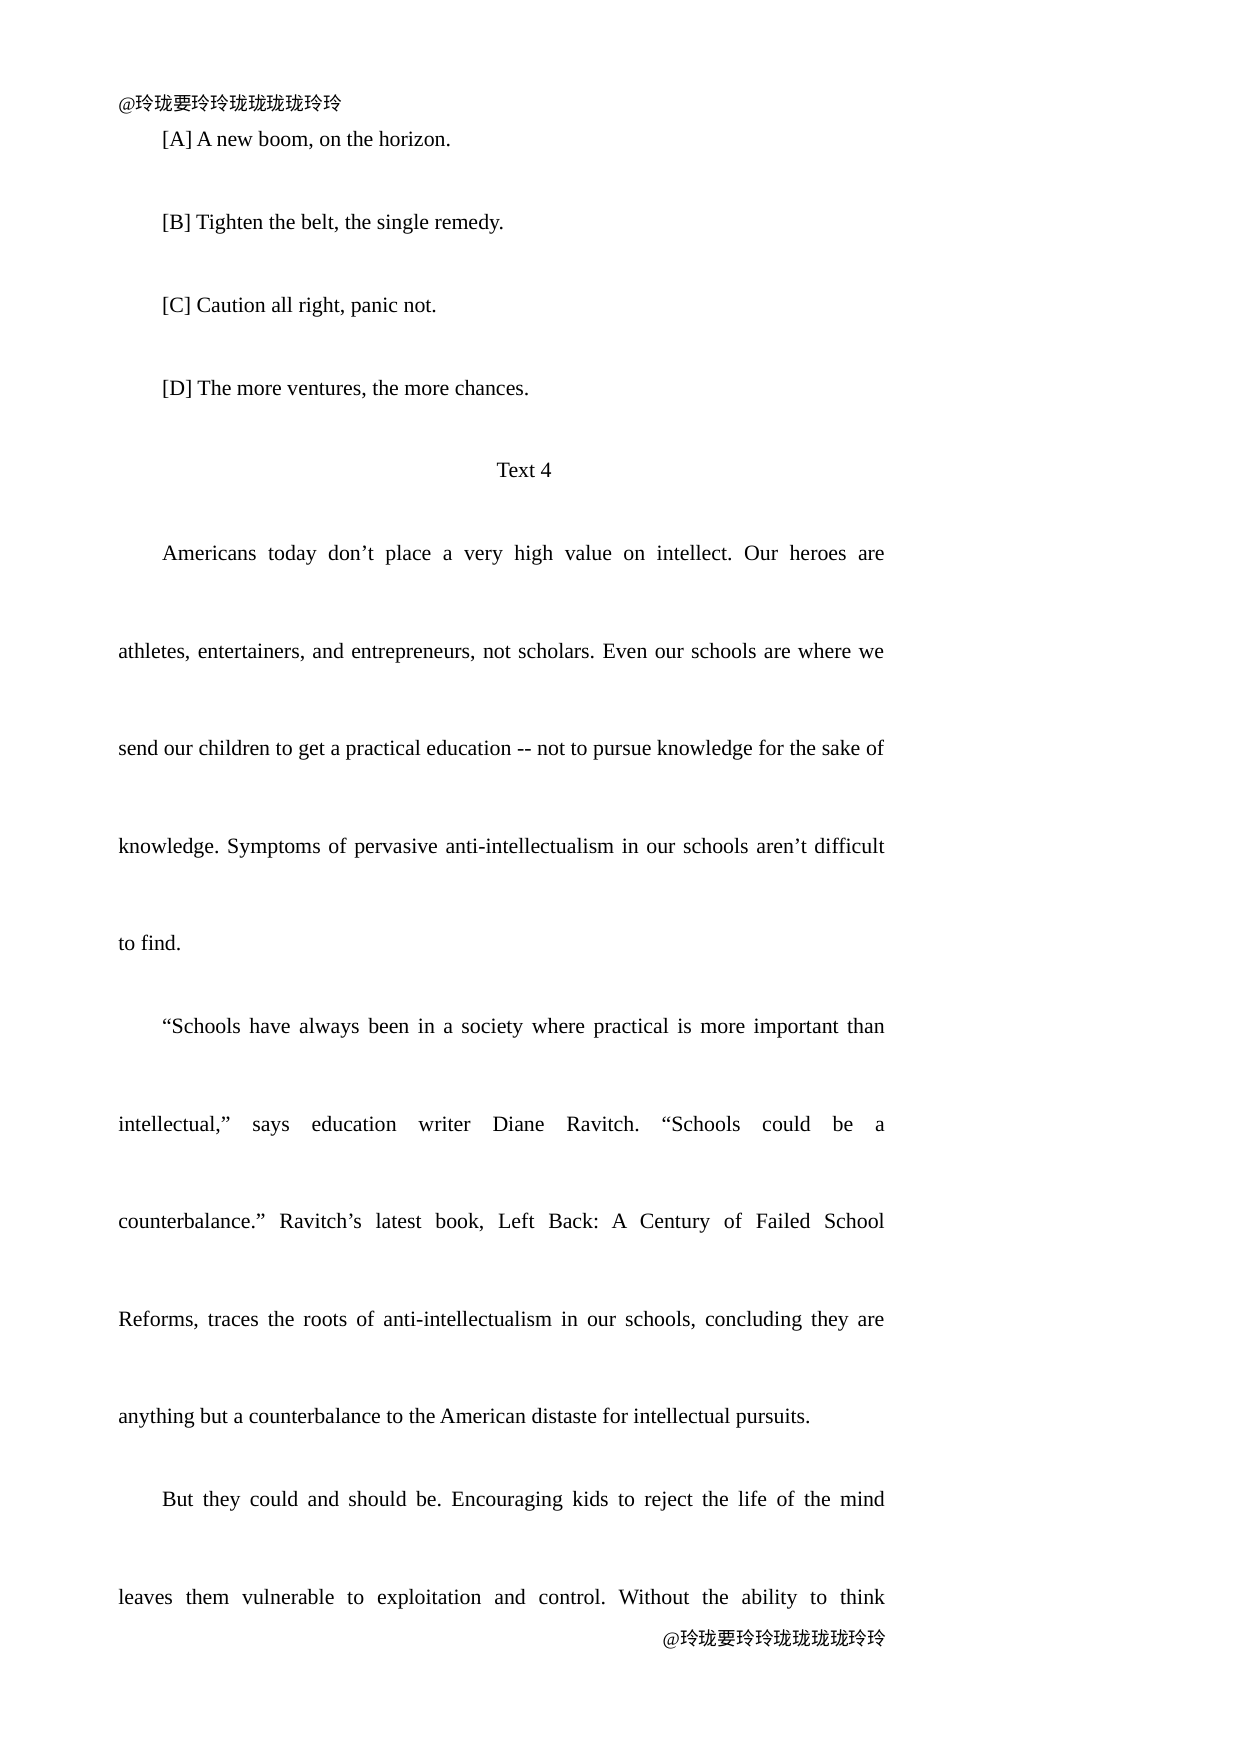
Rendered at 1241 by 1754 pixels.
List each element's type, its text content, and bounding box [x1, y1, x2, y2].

text [A] A new boom, on the horizon. [118, 122, 886, 154]
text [118, 1482, 886, 1612]
text “Schools have always been in a society where practical is more important than intellectual,” says education writer Diane Ravitch. “Schools could be a counterbalance.” Ravitch’s latest book, Left Back: A Century of Failed School Reforms, traces the roots of anti-intellectualism in our schools, concluding they are anything but a counterbalance to the American distaste for intellectual pursuits. [118, 1009, 886, 1432]
text Text 4 [118, 454, 886, 486]
text [B] Tighten the belt, the single remedy. [118, 205, 886, 237]
text [C] Caution all right, panic not. [118, 288, 886, 320]
text Americans today don’t place a very high value on intellect. Our heroes are athletes, entertainers, and entrepreneurs, not scholars. Even our schools are where we send our children to get a practical education -- not to pursue knowledge for the sake of knowledge. Symptoms of pervasive anti-intellectualism in our schools aren’t difficult to find. [118, 537, 886, 959]
text [D] The more ventures, the more chances. [118, 371, 886, 403]
